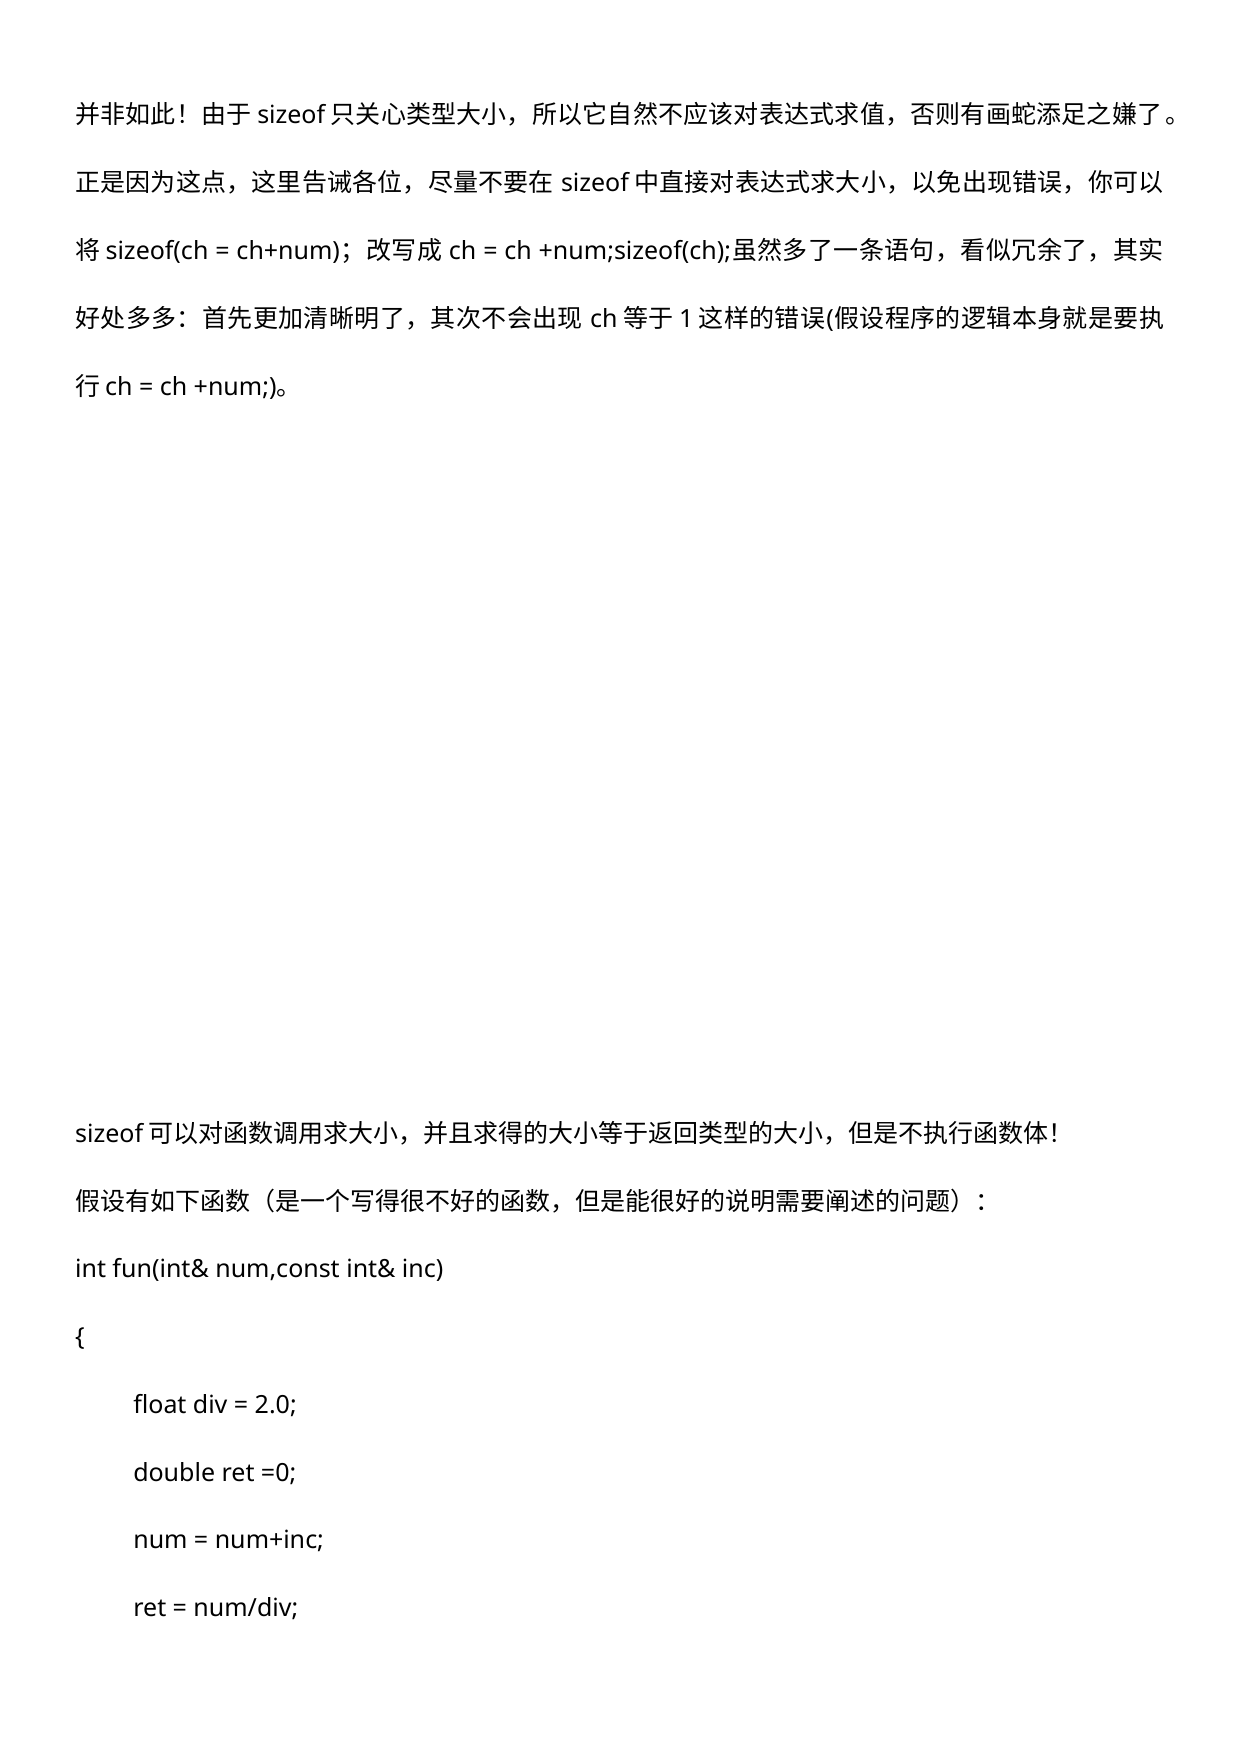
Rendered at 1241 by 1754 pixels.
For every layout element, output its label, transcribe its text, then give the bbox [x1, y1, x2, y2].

text sizeof可以对函数调用求大小，并且求得的大小等于返回类型的大小，但是不执行函数体！ [75, 1098, 1165, 1166]
text num = num+inc; [75, 1505, 1165, 1573]
text ret = num/div; [75, 1573, 1165, 1641]
text int fun(int& num,const int& inc) [75, 1233, 1165, 1301]
text 假设有如下函数（是一个写得很不好的函数，但是能很好的说明需要阐述的问题）： [75, 1166, 1165, 1233]
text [75, 79, 1165, 418]
text { float div = 2.0; [75, 1301, 1165, 1437]
text double ret =0; [75, 1437, 1165, 1505]
